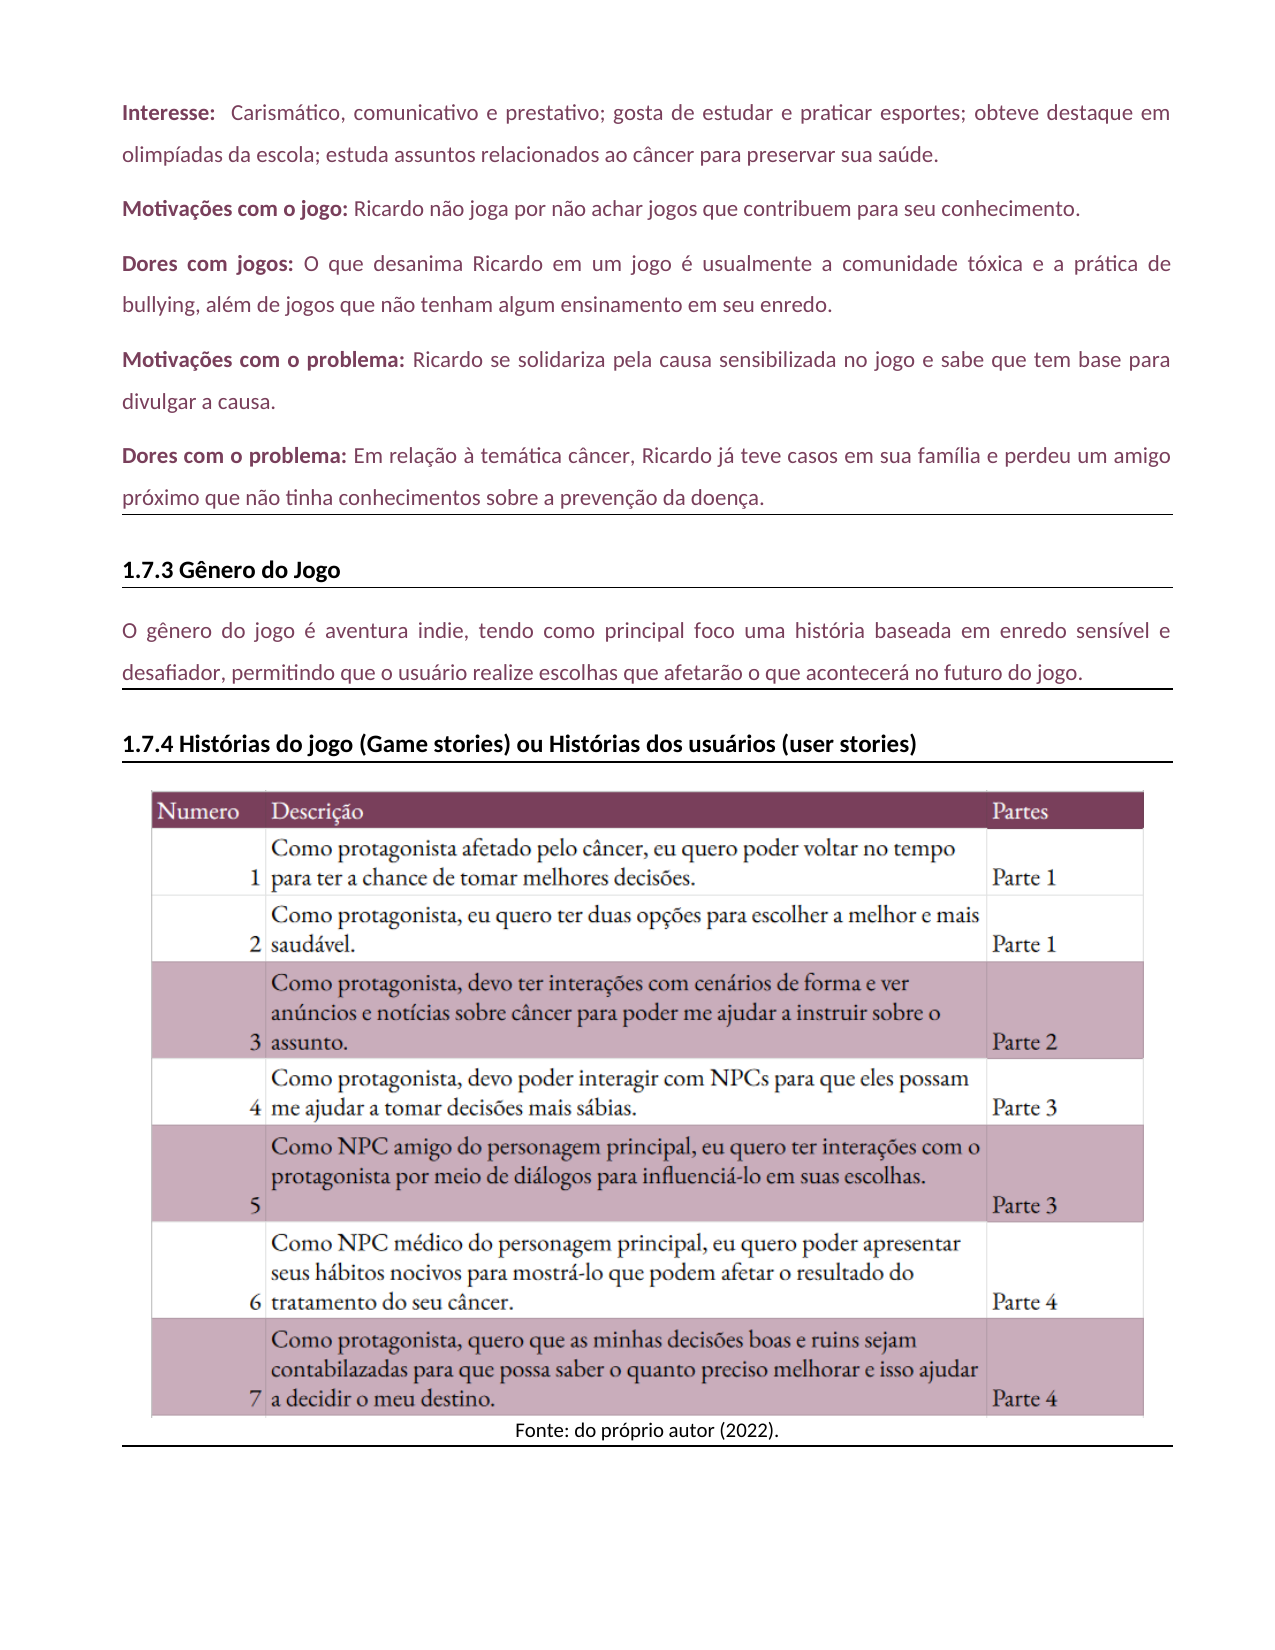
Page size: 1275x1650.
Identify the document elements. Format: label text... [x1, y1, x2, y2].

text Motivações com o problema: Ricardo se solidariza pela causa sensibilizada no jogo e sabe que tem base para divulgar a causa. [122, 345, 1173, 415]
text Dores com jogos: O que desanima Ricardo em um jogo é usualmente a comunidade tóxica e a prática de bullying, além de jogos que não tenham algum ensinamento em seu enredo. [122, 249, 1173, 319]
picture [151, 790, 1144, 1418]
text 1.7.3 Gênero do Jogo [122, 554, 1173, 587]
text O gênero do jogo é aventura indie, tendo como principal foco uma história baseada em enredo sensível e desafiador, permitindo que o usuário realize escolhas que afetarão o que acontecerá no futuro do jogo. [122, 616, 1173, 688]
text 1.7.4 Histórias do jogo (Game stories) ou Histórias dos usuários (user stories) [122, 729, 1173, 761]
text Fonte: do próprio autor (2022). [122, 1418, 1173, 1445]
text Dores com o problema: Em relação à temática câncer, Ricardo já teve casos em sua família e perdeu um amigo próximo que não tinha conhecimentos sobre a prevenção da doença. [122, 442, 1173, 514]
text Motivações com o jogo: Ricardo não joga por não achar jogos que contribuem para seu conhecimento. [122, 194, 1173, 222]
text Interesse: Carismático, comunicativo e prestativo; gosta de estudar e praticar esportes; obteve destaque em olimpíadas da escola; estuda assuntos relacionados ao câncer para preservar sua saúde. [122, 98, 1173, 168]
